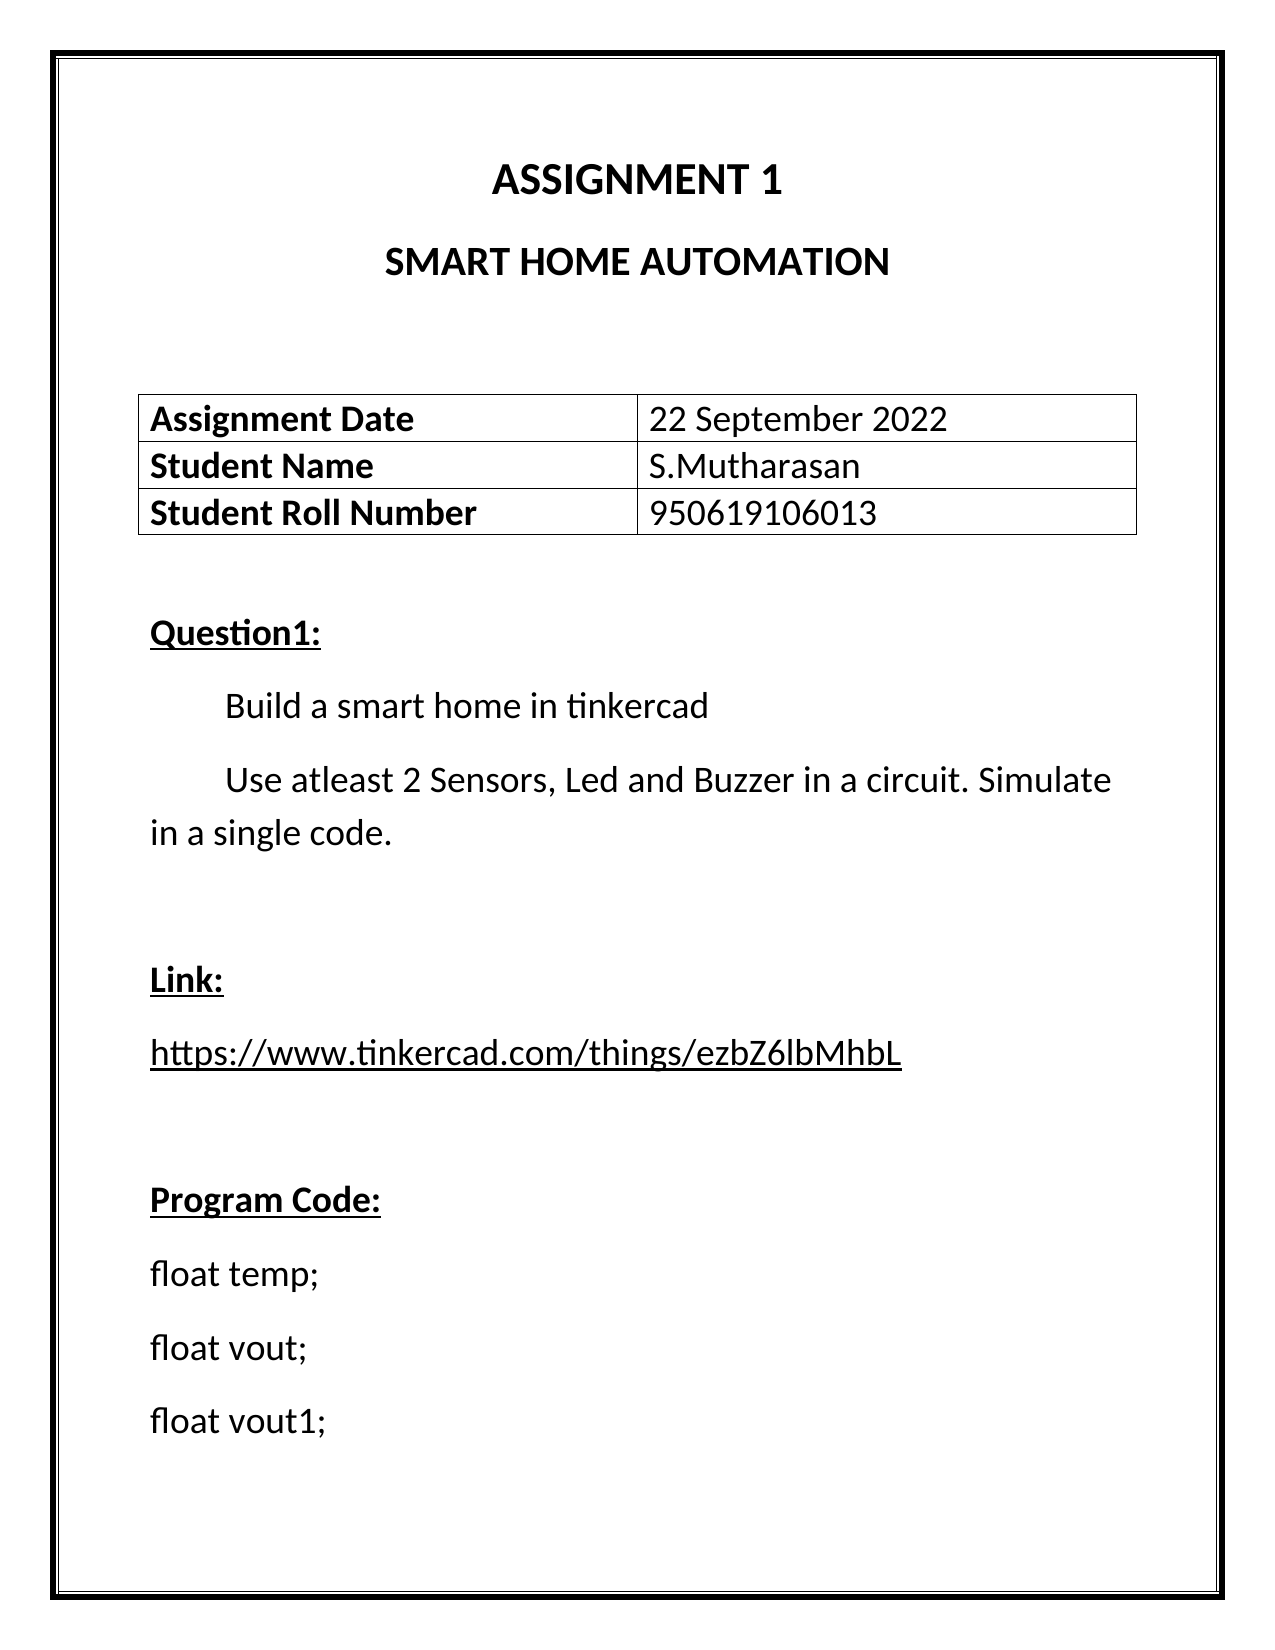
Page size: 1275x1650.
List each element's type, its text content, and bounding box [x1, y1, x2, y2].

text https://www.tinkercad.com/things/ezbZ6lbMhbL [150, 1029, 1125, 1075]
table_header 22 September 2022 [638, 395, 1136, 441]
text Link: [150, 956, 1125, 1002]
table_cell Student Name [139, 442, 637, 487]
text Question1: [150, 609, 1125, 655]
text float vout; [150, 1323, 1125, 1369]
table_cell 950619106013 [638, 489, 1136, 534]
text float vout1; [150, 1397, 1125, 1443]
text Program Code: [150, 1176, 1125, 1222]
table_cell S.Mutharasan [638, 442, 1136, 487]
text Use atleast 2 Sensors, Led and Buzzer in a circuit. Simulate in a single code. [150, 756, 1125, 854]
text ASSIGNMENT 1 [150, 150, 1125, 206]
table_cell Student Roll Number [139, 489, 637, 534]
text float temp; [150, 1250, 1125, 1296]
text Build a smart home in tinkercad [150, 682, 1125, 728]
table_header Assignment Date [139, 395, 637, 441]
text SMART HOME AUTOMATION [150, 235, 1125, 286]
